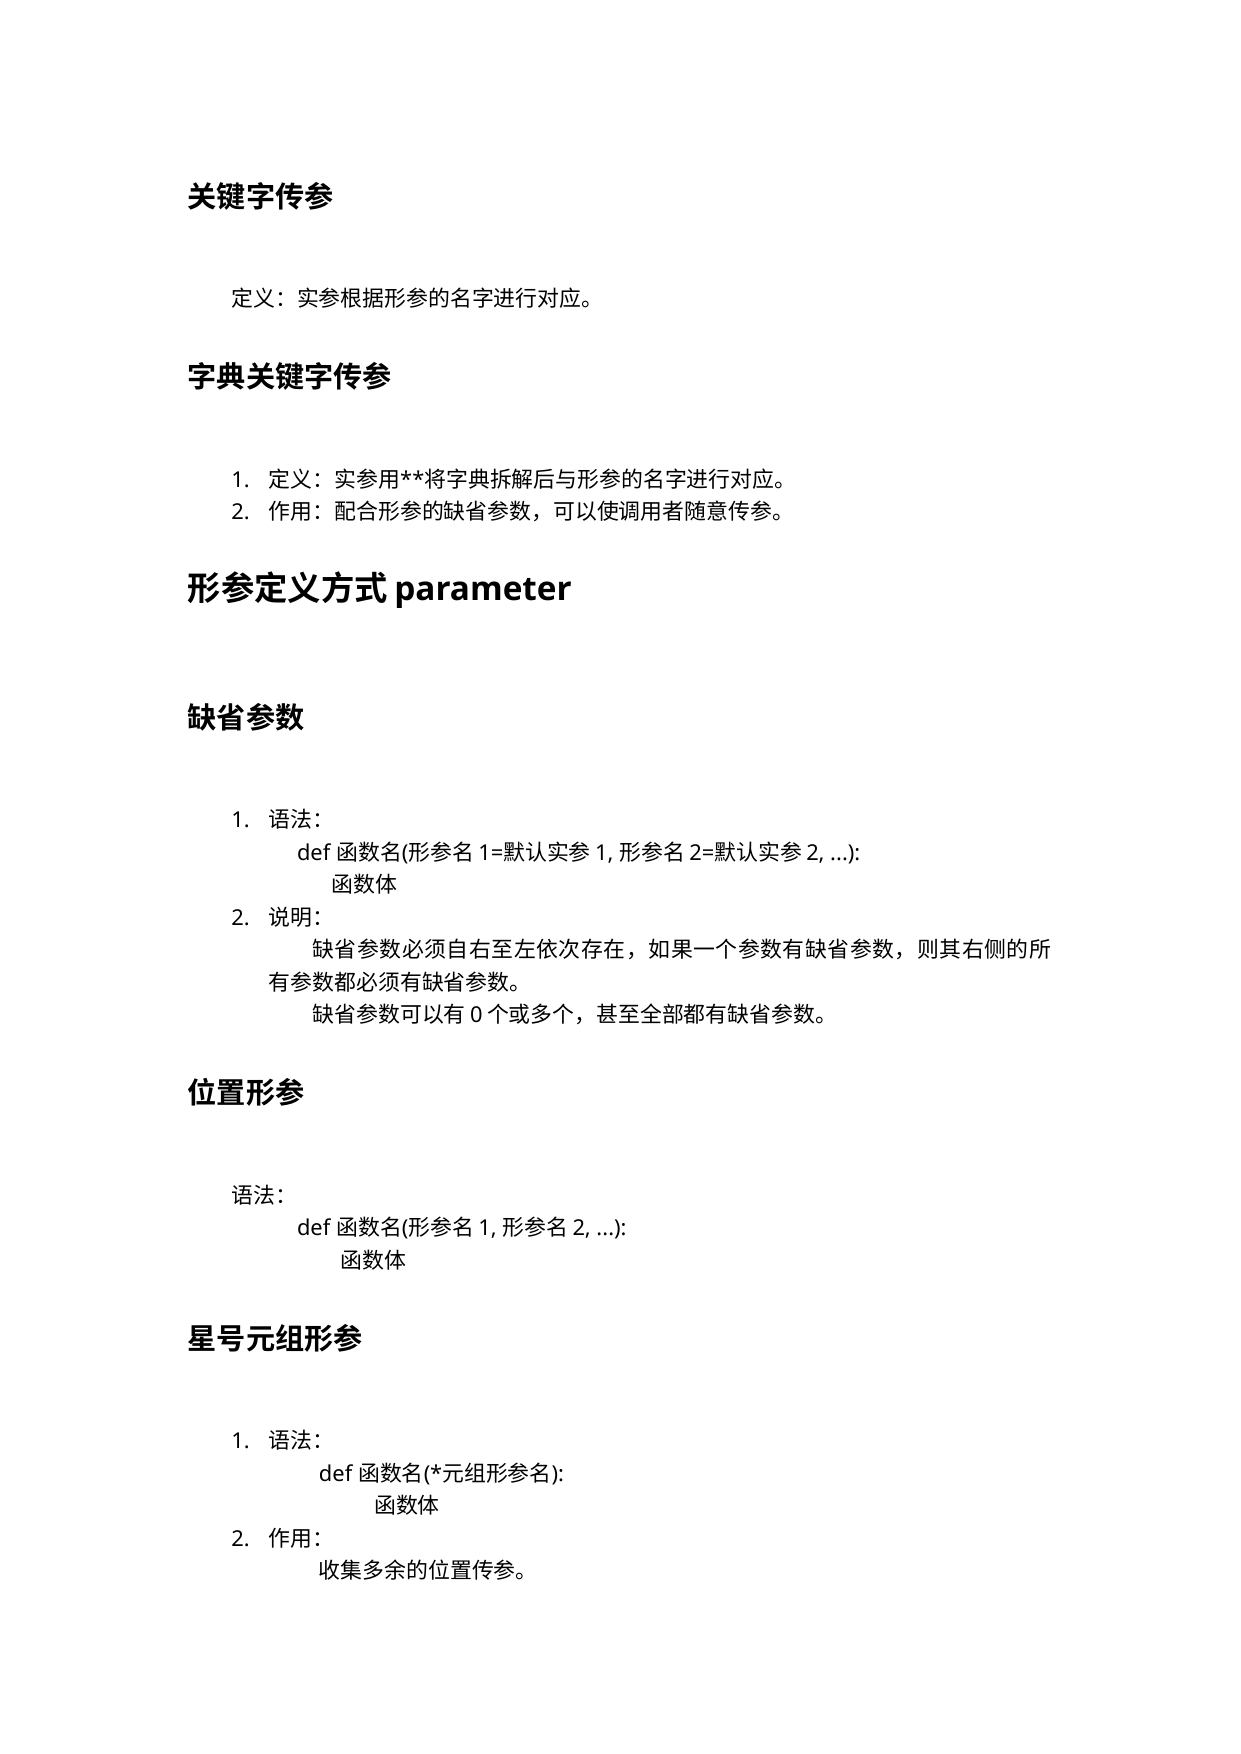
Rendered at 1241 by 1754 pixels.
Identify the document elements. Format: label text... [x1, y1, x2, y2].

subtitle 缺省参数 [187, 683, 1053, 748]
text 函数体 [362, 1488, 1053, 1520]
text 缺省参数必须自右至左依次存在，如果一个参数有缺省参数，则其右侧的所有参数都必须有缺省参数。 [269, 932, 1053, 997]
subtitle 位置形参 [187, 1058, 1053, 1123]
list 定义：实参用**将字典拆解后与形参的名字进行对应。 [231, 461, 1053, 494]
text def 函数名(形参名1=默认实参1, 形参名2=默认实参2, ...): [253, 834, 1053, 867]
text def 函数名(形参名1, 形参名2, ...): [297, 1210, 1053, 1242]
text 函数体 [297, 867, 1053, 899]
text 收集多余的位置传参。 [275, 1553, 1053, 1585]
list 作用： [231, 1520, 1053, 1553]
text def 函数名(*元组形参名): [275, 1455, 1053, 1488]
subtitle 星号元组形参 [187, 1304, 1053, 1369]
text 函数体 [297, 1242, 1053, 1275]
subtitle 形参定义方式parameter [187, 553, 1053, 618]
subtitle 字典关键字传参 [187, 342, 1053, 407]
list 作用：配合形参的缺省参数，可以使调用者随意传参。 [231, 494, 1053, 526]
list 语法： [231, 802, 1053, 834]
list 说明： [231, 899, 1053, 932]
text 语法： [187, 1177, 1053, 1210]
subtitle 关键字传参 [187, 162, 1053, 227]
list 语法： [231, 1423, 1053, 1455]
text 缺省参数可以有0个或多个，甚至全部都有缺省参数。 [269, 997, 1053, 1029]
text 定义：实参根据形参的名字进行对应。 [187, 281, 1053, 313]
